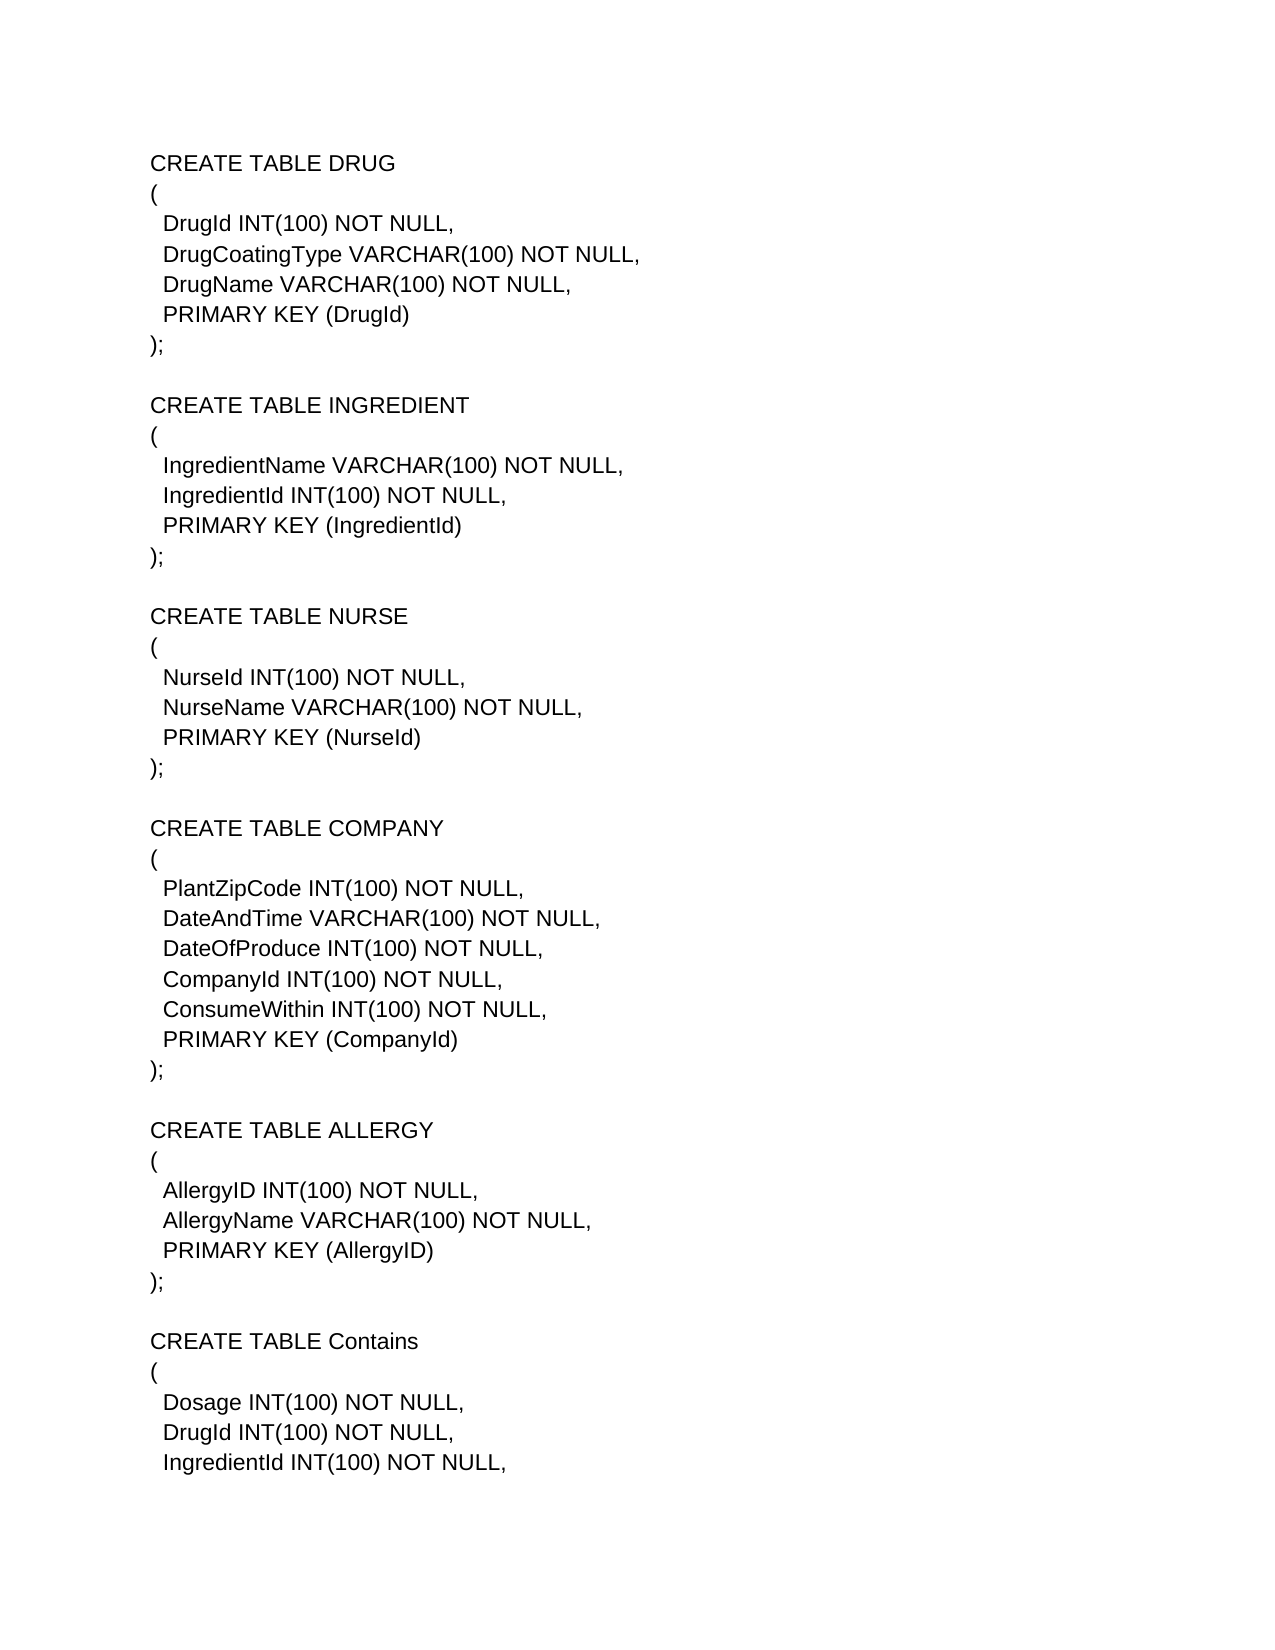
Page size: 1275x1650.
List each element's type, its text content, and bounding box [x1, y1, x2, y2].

text ); [150, 1056, 1125, 1083]
text CREATE TABLE DRUG [150, 150, 1125, 176]
text ConsumeWithin INT(100) NOT NULL, [150, 996, 1125, 1022]
text ( [150, 422, 1125, 448]
text PRIMARY KEY (DrugId) [150, 301, 1125, 327]
text PRIMARY KEY (NurseId) [150, 724, 1125, 750]
text CREATE TABLE Contains [150, 1328, 1125, 1354]
text AllergyID INT(100) NOT NULL, [150, 1177, 1125, 1203]
text ); [150, 331, 1125, 358]
text AllergyName VARCHAR(100) NOT NULL, [150, 1207, 1125, 1234]
text ( [150, 633, 1125, 660]
text ); [150, 754, 1125, 781]
text DrugCoatingType VARCHAR(100) NOT NULL, [150, 241, 1125, 267]
text IngredientId INT(100) NOT NULL, [150, 482, 1125, 509]
text PRIMARY KEY (IngredientId) [150, 512, 1125, 539]
text PRIMARY KEY (CompanyId) [150, 1026, 1125, 1052]
text CREATE TABLE ALLERGY [150, 1117, 1125, 1143]
text DateAndTime VARCHAR(100) NOT NULL, [150, 905, 1125, 932]
text NurseName VARCHAR(100) NOT NULL, [150, 694, 1125, 720]
text PlantZipCode INT(100) NOT NULL, [150, 875, 1125, 901]
text ( [150, 180, 1125, 207]
text Dosage INT(100) NOT NULL, [150, 1388, 1125, 1415]
text DateOfProduce INT(100) NOT NULL, [150, 935, 1125, 962]
text ( [150, 845, 1125, 871]
text IngredientId INT(100) NOT NULL, [150, 1449, 1125, 1475]
text PRIMARY KEY (AllergyID) [150, 1237, 1125, 1264]
text IngredientName VARCHAR(100) NOT NULL, [150, 452, 1125, 478]
text CompanyId INT(100) NOT NULL, [150, 966, 1125, 992]
text ); [150, 1268, 1125, 1294]
text DrugName VARCHAR(100) NOT NULL, [150, 271, 1125, 297]
text DrugId INT(100) NOT NULL, [150, 210, 1125, 237]
text DrugId INT(100) NOT NULL, [150, 1419, 1125, 1445]
text ); [150, 543, 1125, 569]
text CREATE TABLE NURSE [150, 603, 1125, 629]
text ( [150, 1358, 1125, 1385]
text CREATE TABLE COMPANY [150, 814, 1125, 841]
text NurseId INT(100) NOT NULL, [150, 663, 1125, 690]
text CREATE TABLE INGREDIENT [150, 392, 1125, 418]
text ( [150, 1147, 1125, 1173]
